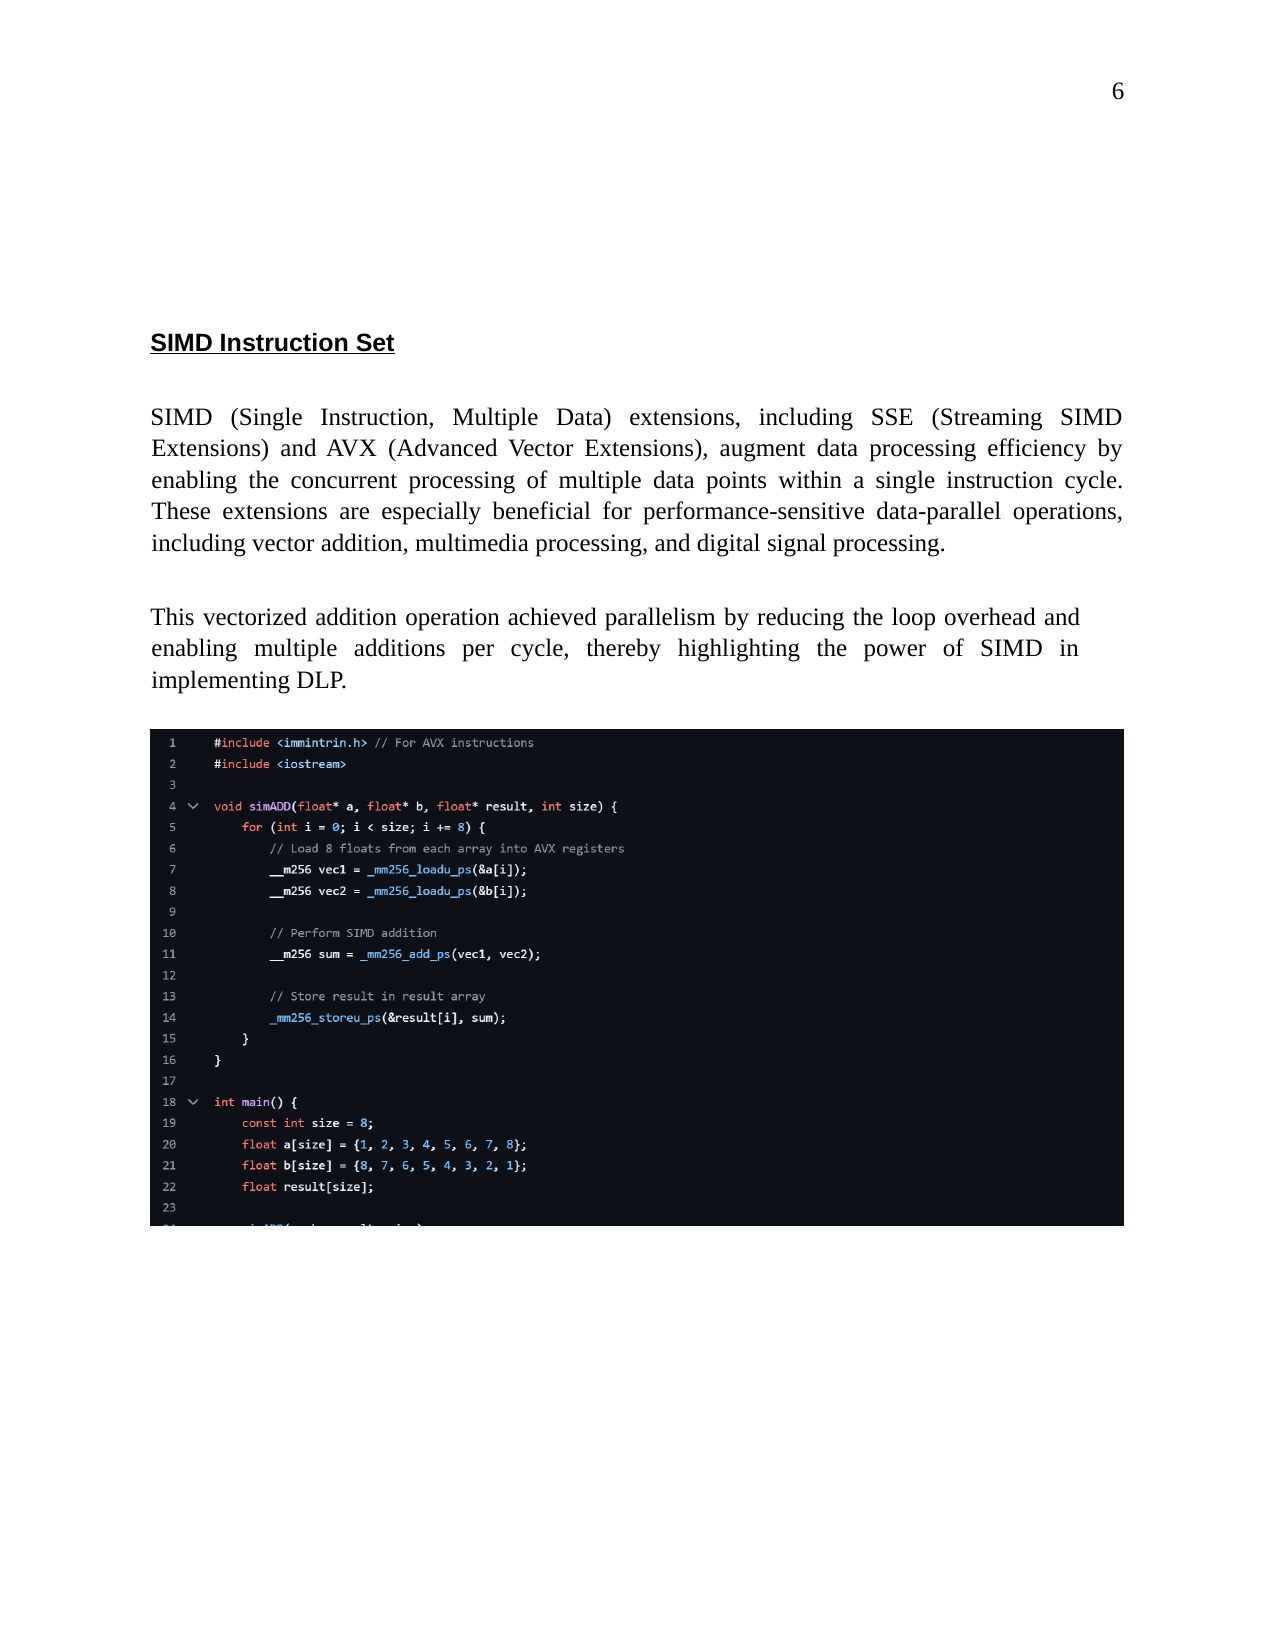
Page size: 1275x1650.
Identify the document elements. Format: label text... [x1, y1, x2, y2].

text SIMD Instruction Set [150, 328, 1124, 356]
text SIMD (Single Instruction, Multiple Data) extensions, including SSE (Streaming SIMD Extensions) and AVX (Advanced Vector Extensions), augment data processing efficiency by enabling the concurrent processing of multiple data points within a single instruction cycle. These extensions are especially beneficial for performance-sensitive data-parallel operations, including vector addition, multimedia processing, and digital signal processing. [150, 402, 1124, 557]
text This vectorized addition operation achieved parallelism by reducing the loop overhead and enabling multiple additions per cycle, thereby highlighting the power of SIMD in implementing DLP. [150, 602, 1081, 693]
picture [150, 729, 1124, 1226]
